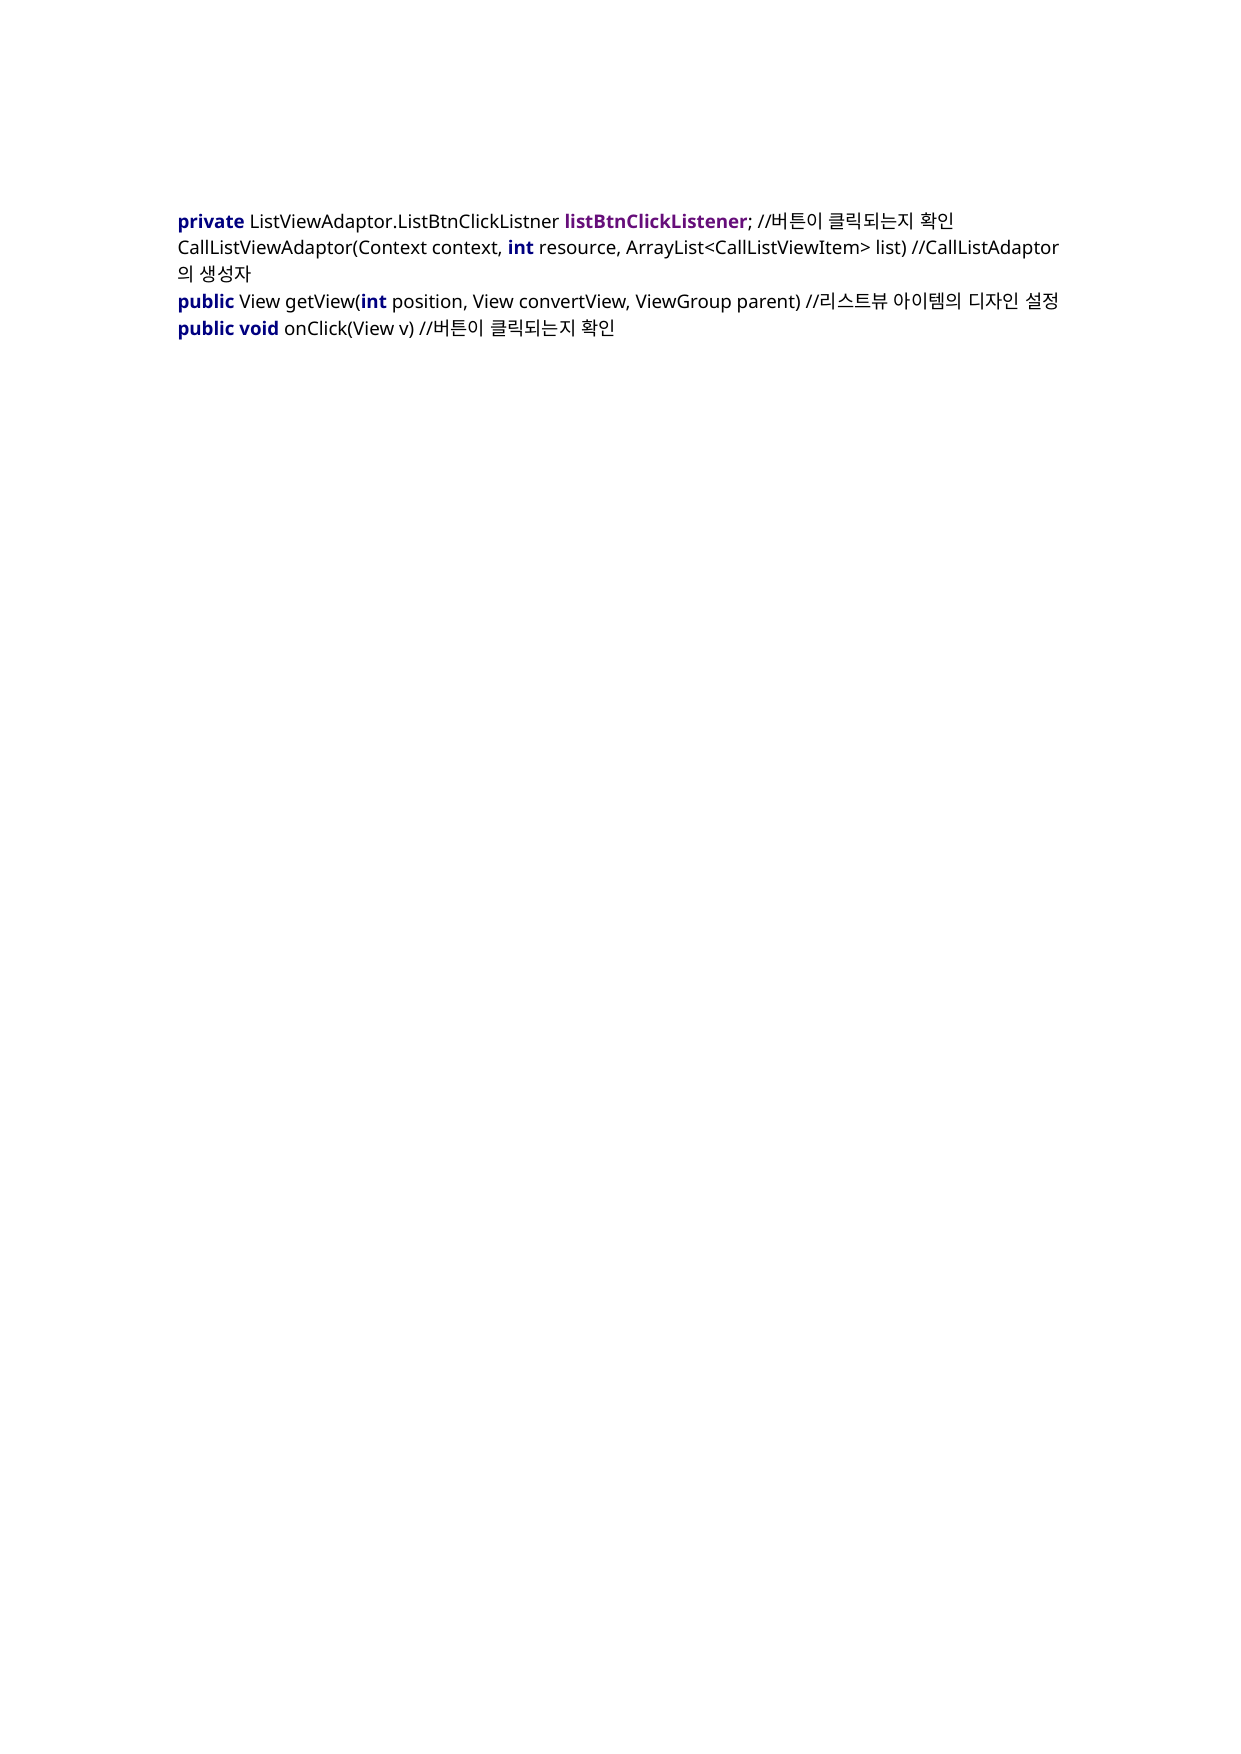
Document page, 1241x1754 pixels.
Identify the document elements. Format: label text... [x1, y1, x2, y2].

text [177, 207, 1063, 287]
text public View getView(int position, View convertView, ViewGroup parent) //리스트뷰 아이템의 디자인 설정 public void onClick(View v) //버튼이 클릭되는지 확인 [177, 287, 1063, 341]
